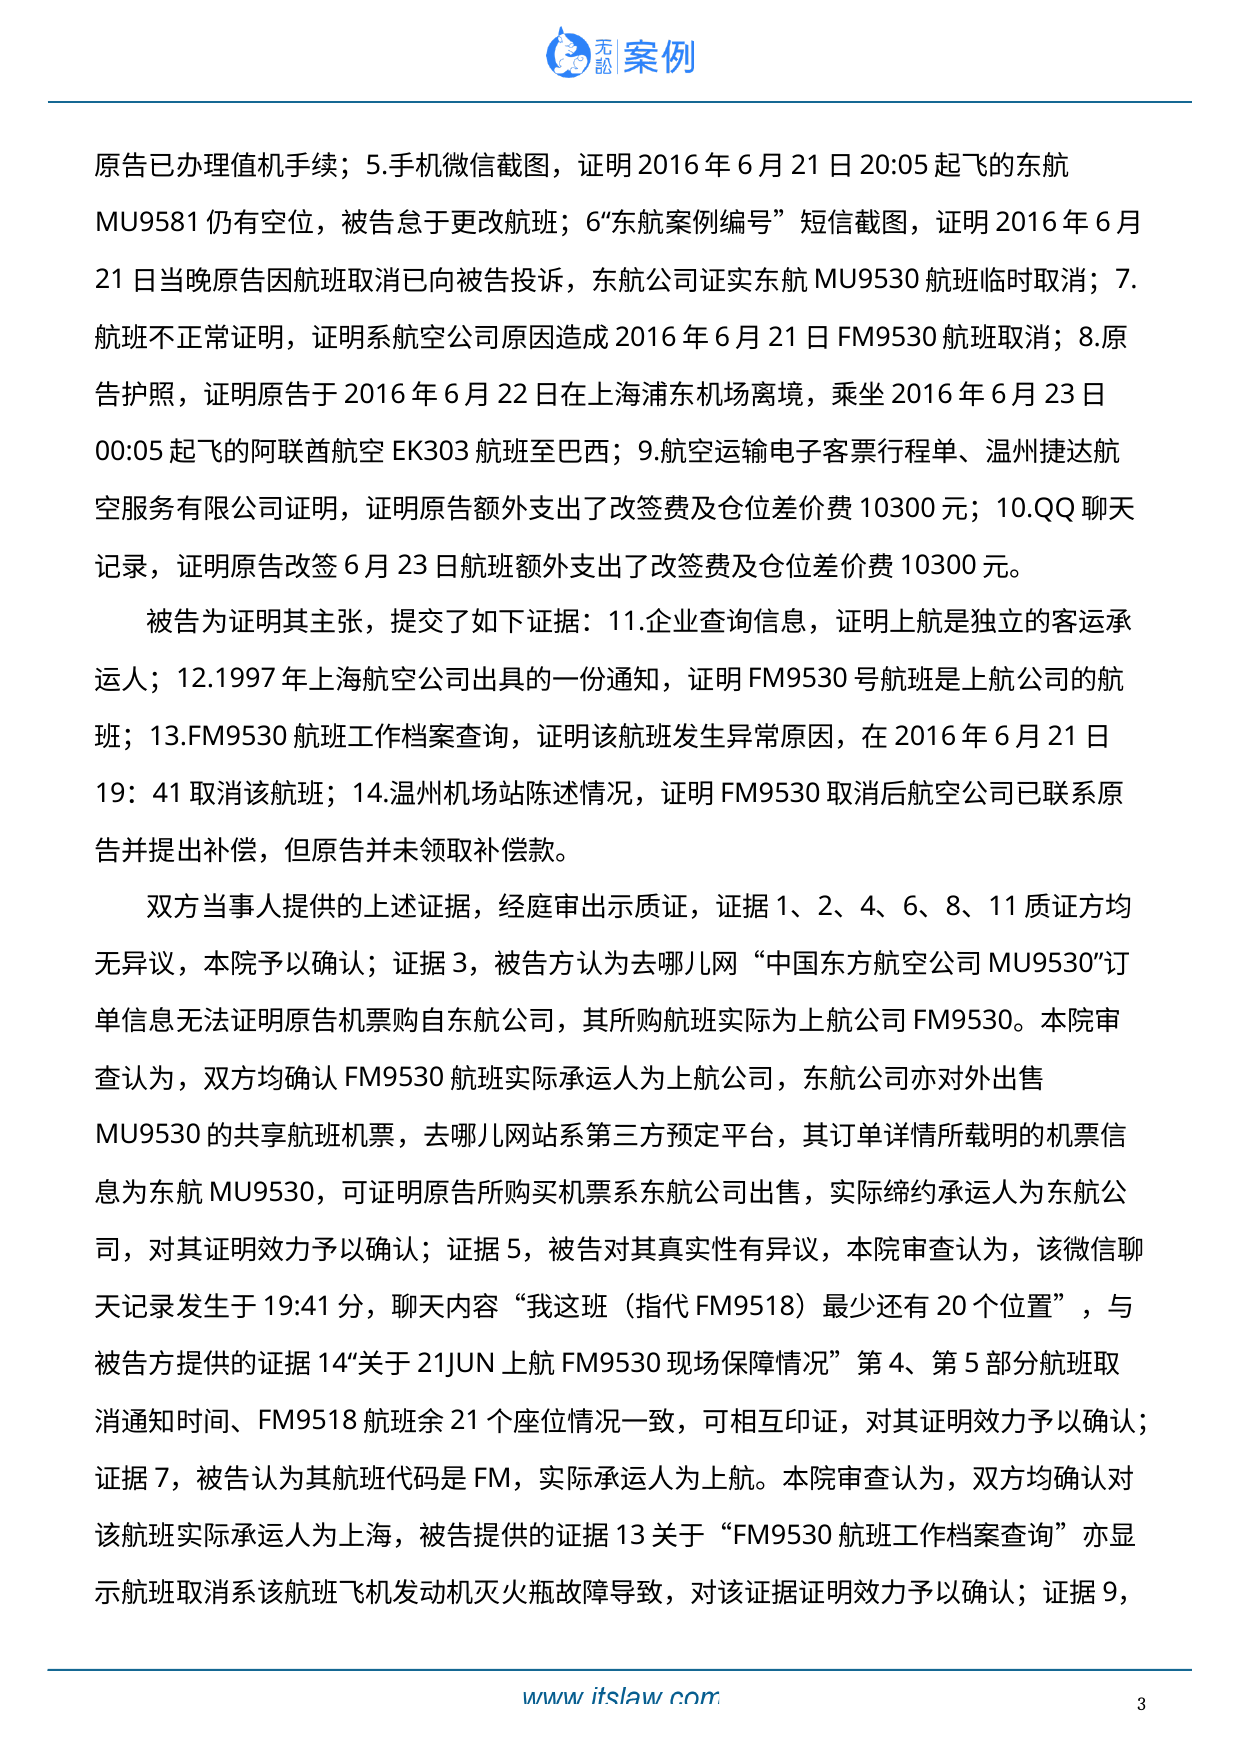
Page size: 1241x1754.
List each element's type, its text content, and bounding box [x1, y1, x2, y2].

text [94, 883, 1146, 1613]
picture [523, 1687, 720, 1704]
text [94, 85, 1146, 586]
picture [546, 26, 694, 78]
text 被告为证明其主张，提交了如下证据：11.企业查询信息，证明上航是独立的客运承运人；12.1997年上海航空公司出具的一份通知，证明FM9530号航班是上航公司的航班；13.FM9530航班工作档案查询，证明该航班发生异常原因，在2016年6月21日19：41取消该航班；14.温州机场站陈述情况，证明FM9530取消后航空公司已联系原告并提出补偿，但原告并未领取补偿款。 [94, 598, 1146, 871]
